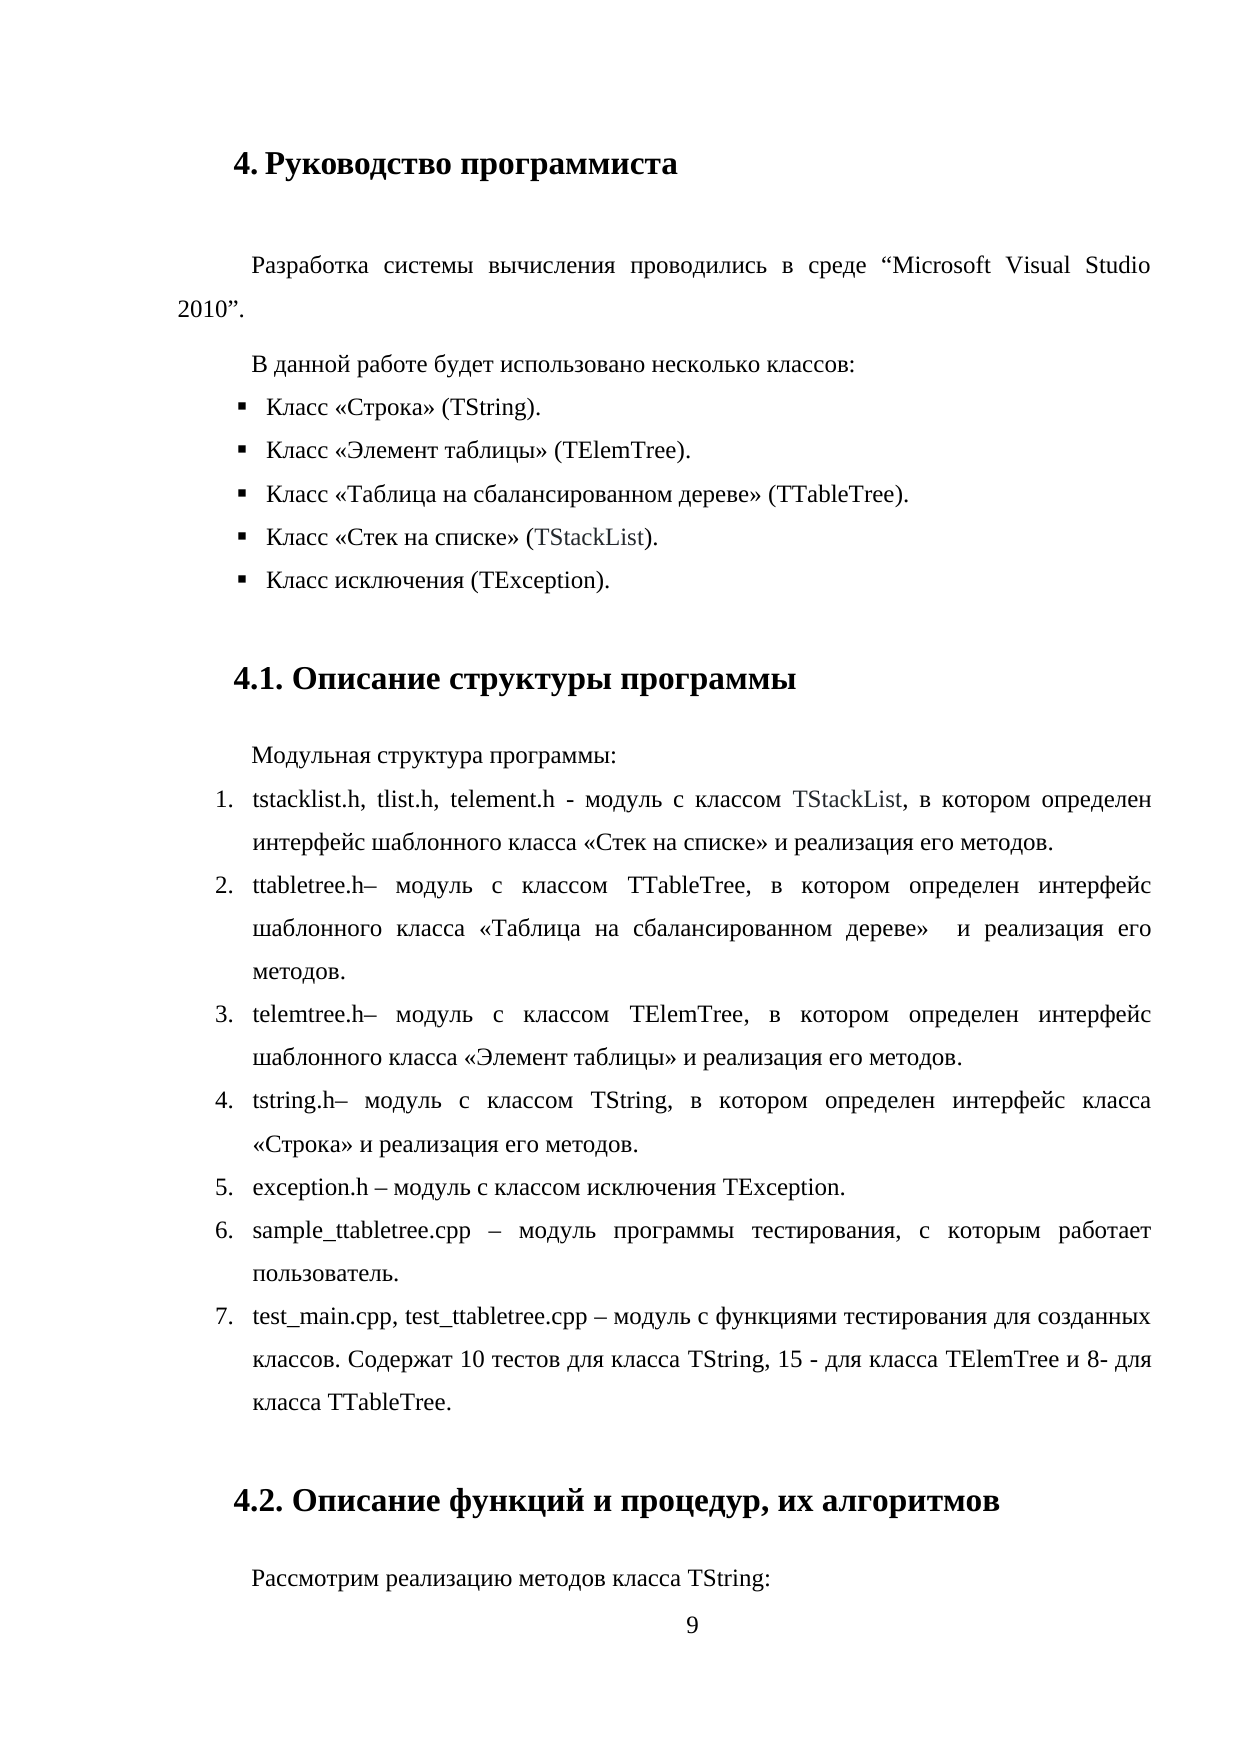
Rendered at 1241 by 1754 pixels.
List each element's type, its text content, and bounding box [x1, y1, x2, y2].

list sample_ttabletree.cpp – модуль программы тестирования, с которым работает пользователь. [215, 1215, 1152, 1287]
subtitle 4.1. Описание структуры программы [177, 658, 1152, 696]
list test_main.cpp, test_ttabletree.cpp – модуль с функциями тестирования для созданных классов. Содержат 10 тестов для класса TString, 15 - для класса TElemTree и 8- для класса TTableTree. [215, 1301, 1152, 1416]
list Класс исключения (TExсeption). [177, 565, 1152, 594]
text Модульная структура программы: [177, 741, 1152, 769]
list tstacklist.h, tlist.h, telement.h - модуль с классом TStackList, в котором определен интерфейс шаблонного класса «Стек на списке» и реализация его методов. [215, 784, 1152, 856]
subtitle 4.2. Описание функций и процедур, их алгоритмов [177, 1481, 1152, 1519]
text В данной работе будет использовано несколько классов: [177, 349, 1152, 378]
list tstring.h– модуль с классом TString, в котором определен интерфейс класса «Строка» и реализация его методов. [215, 1086, 1152, 1157]
text Рассмотрим реализацию методов класса TString: [177, 1563, 1152, 1592]
list Класс «Таблица на сбалансированном дереве» (TTableTree). [177, 479, 1152, 507]
list telemtree.h– модуль с классом TElemTree, в котором определен интерфейс шаблонного класса «Элемент таблицы» и реализация его методов. [215, 999, 1152, 1071]
list Класс «Элемент таблицы» (TElemTree). [177, 436, 1152, 464]
text Разработка системы вычисления проводились в среде “Microsoft Visual Studio 2010”. [177, 251, 1152, 322]
list Класс «Строка» (TString). [177, 392, 1152, 421]
list exсeption.h – модуль с классом исключения TExсeption. [215, 1172, 1152, 1201]
list Класс «Стек на списке» (TStackList). [177, 522, 1152, 551]
subtitle 4. Руководство программиста [233, 143, 1152, 181]
list ttabletree.h– модуль с классом TTableTree, в котором определен интерфейс шаблонного класса «Таблица на сбалансированном дереве» и реализация его методов. [215, 870, 1152, 985]
